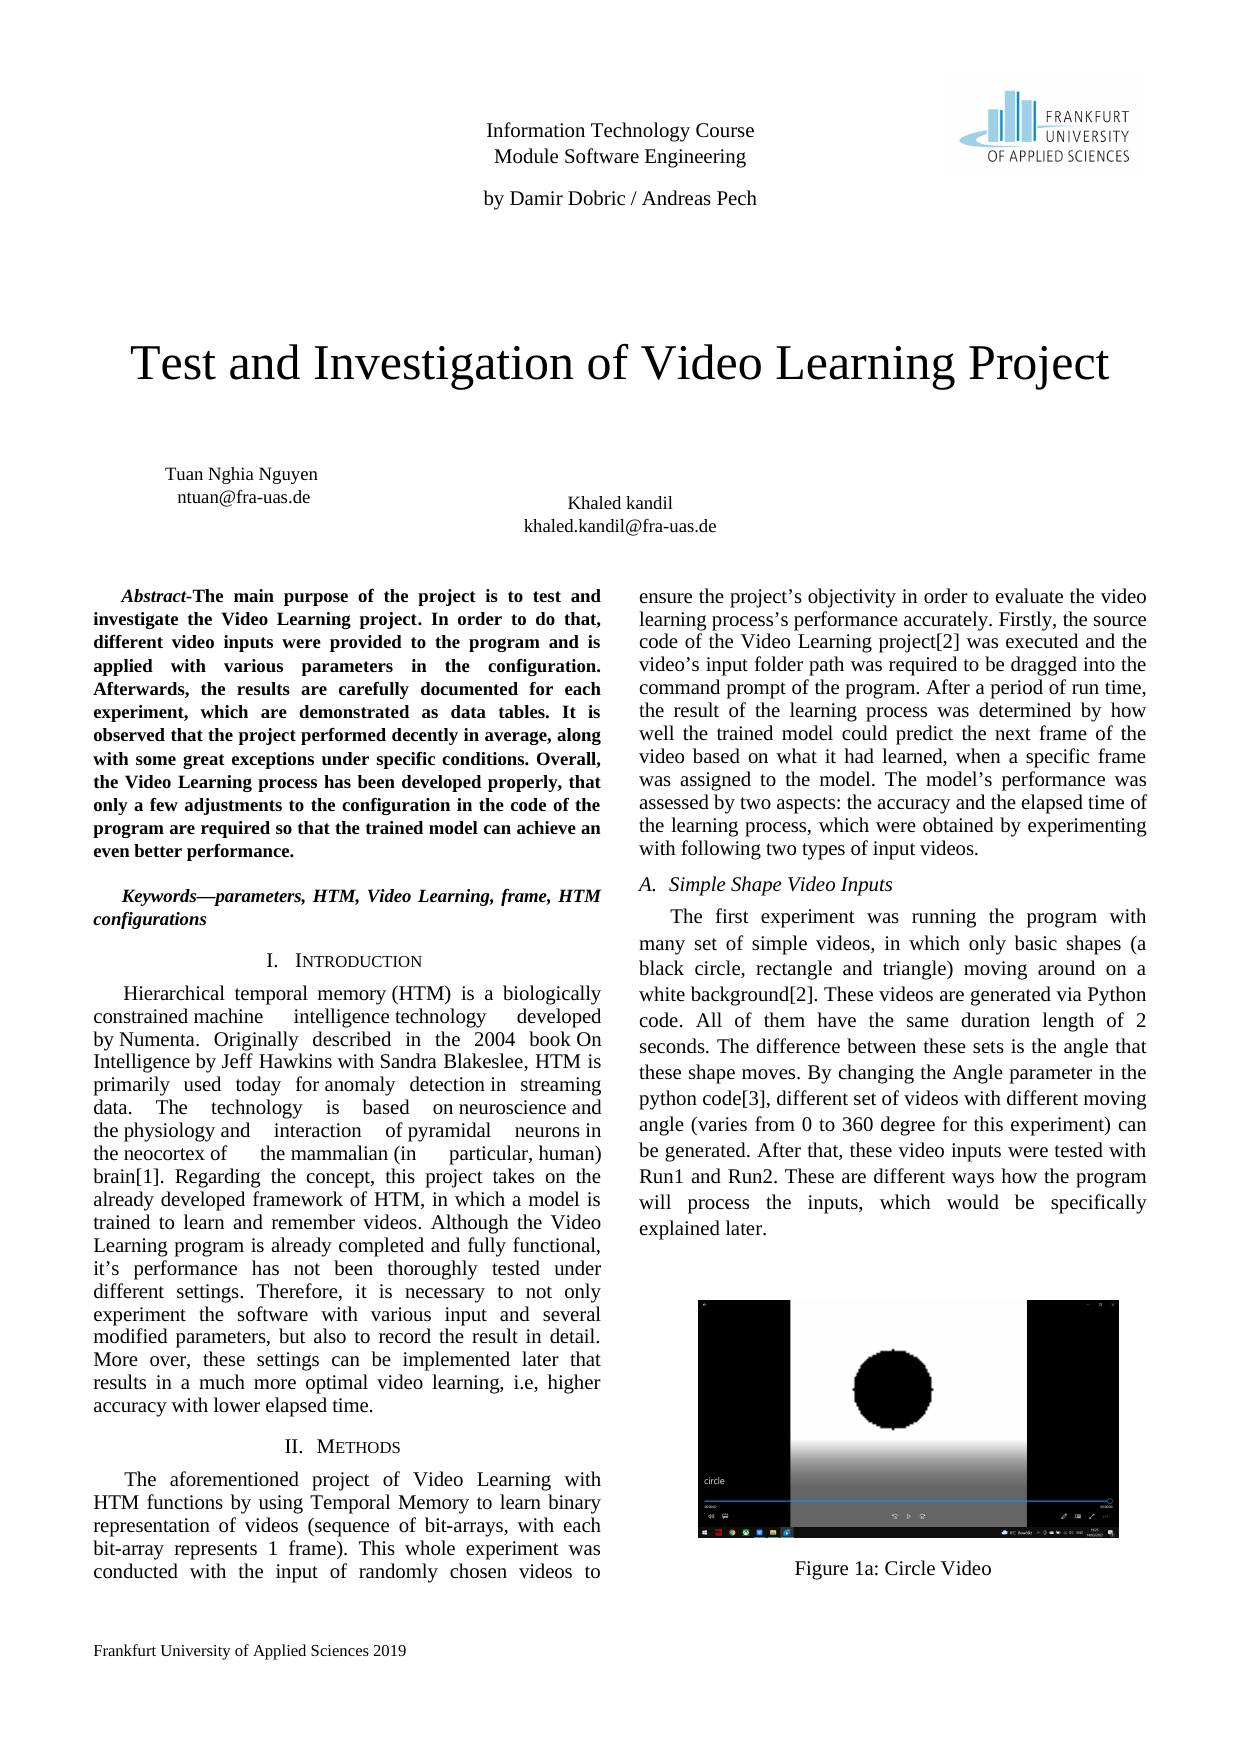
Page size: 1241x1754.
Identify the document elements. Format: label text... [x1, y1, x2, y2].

text Abstract-The main purpose of the project is to test and investigate the Video Learning project. In order to do that, different video inputs were provided to the program and is applied with various parameters in the configuration. Afterwards, the results are carefully documented for each experiment, which are demonstrated as data tables. It is observed that the project performed decently in average, along with some great exceptions under specific conditions. Overall, the Video Learning process has been developed properly, that only a few adjustments to the configuration in the code of the program are required so that the trained model can achieve an even better performance. [93, 585, 601, 862]
text Khaled kandil khaled.kandil@fra-uas.de [469, 492, 771, 536]
text Hierarchical temporal memory (HTM) is a biologically constrained machine intelligence technology developed by Numenta. Originally described in the 2004 book On Intelligence by Jeff Hawkins with Sandra Blakeslee, HTM is primarily used today for anomaly detection in streaming data. The technology is based on neuroscience and the physiology and interaction of pyramidal neurons in the neocortex of the mammalian (in particular, human) brain[1]. Regarding the concept, this project takes on the already developed framework of HTM, in which a model is trained to learn and remember videos. Although the Video Learning program is already completed and fully functional, it’s performance has not been thoroughly tested under different settings. Therefore, it is necessary to not only experiment the software with various input and several modified parameters, but also to record the result in detail. More over, these settings can be implemented later that results in a much more optimal video learning, i.e, higher accuracy with lower elapsed time. [93, 982, 601, 1417]
text The aforementioned project of Video Learning with HTM functions by using Temporal Memory to learn binary representation of videos (sequence of bit-arrays, with each bit-array represents 1 frame). This whole experiment was conducted with the input of randomly chosen videos to ensure the project’s objectivity in order to evaluate the video learning process’s performance accurately. Firstly, the source code of the Video Learning project[2] was executed and the video’s input folder path was required to be dragged into the command prompt of the program. After a period of run time, the result of the learning process was determined by how well the trained model could predict the next frame of the video based on what it had learned, when a specific frame was assigned to the model. The model’s performance was assessed by two aspects: the accuracy and the elapsed time of the learning process, which were obtained by experimenting with following two types of input videos. [639, 585, 1147, 860]
text The first experiment was running the program with many set of simple videos, in which only basic shapes (a black circle, rectangle and triangle) moving around on a white background[2]. These videos are generated via Python code. All of them have the same duration length of 2 seconds. The difference between these sets is the angle that these shape moves. By changing the Angle parameter in the python code[3], different set of videos with different moving angle (varies from 0 to 360 degree for this experiment) can be generated. After that, these video inputs were tested with Run1 and Run2. These are different ways how the program will process the inputs, which would be specifically explained later. [639, 904, 1147, 1240]
subtitle Methods [93, 1434, 601, 1458]
text Tuan Nghia Nguyen ntuan@fra-uas.de [93, 462, 394, 507]
subtitle Simple Shape Video Inputs [639, 872, 1147, 896]
picture [698, 1300, 1119, 1538]
text Keywords—parameters, HTM, Video Learning, frame, HTM configurations [93, 884, 601, 929]
subtitle Introduction [93, 948, 601, 972]
title Test and Investigation of Video Learning Project [93, 332, 1147, 390]
picture [944, 74, 1144, 178]
text Figure 1a: Circle Video [639, 1556, 1147, 1580]
